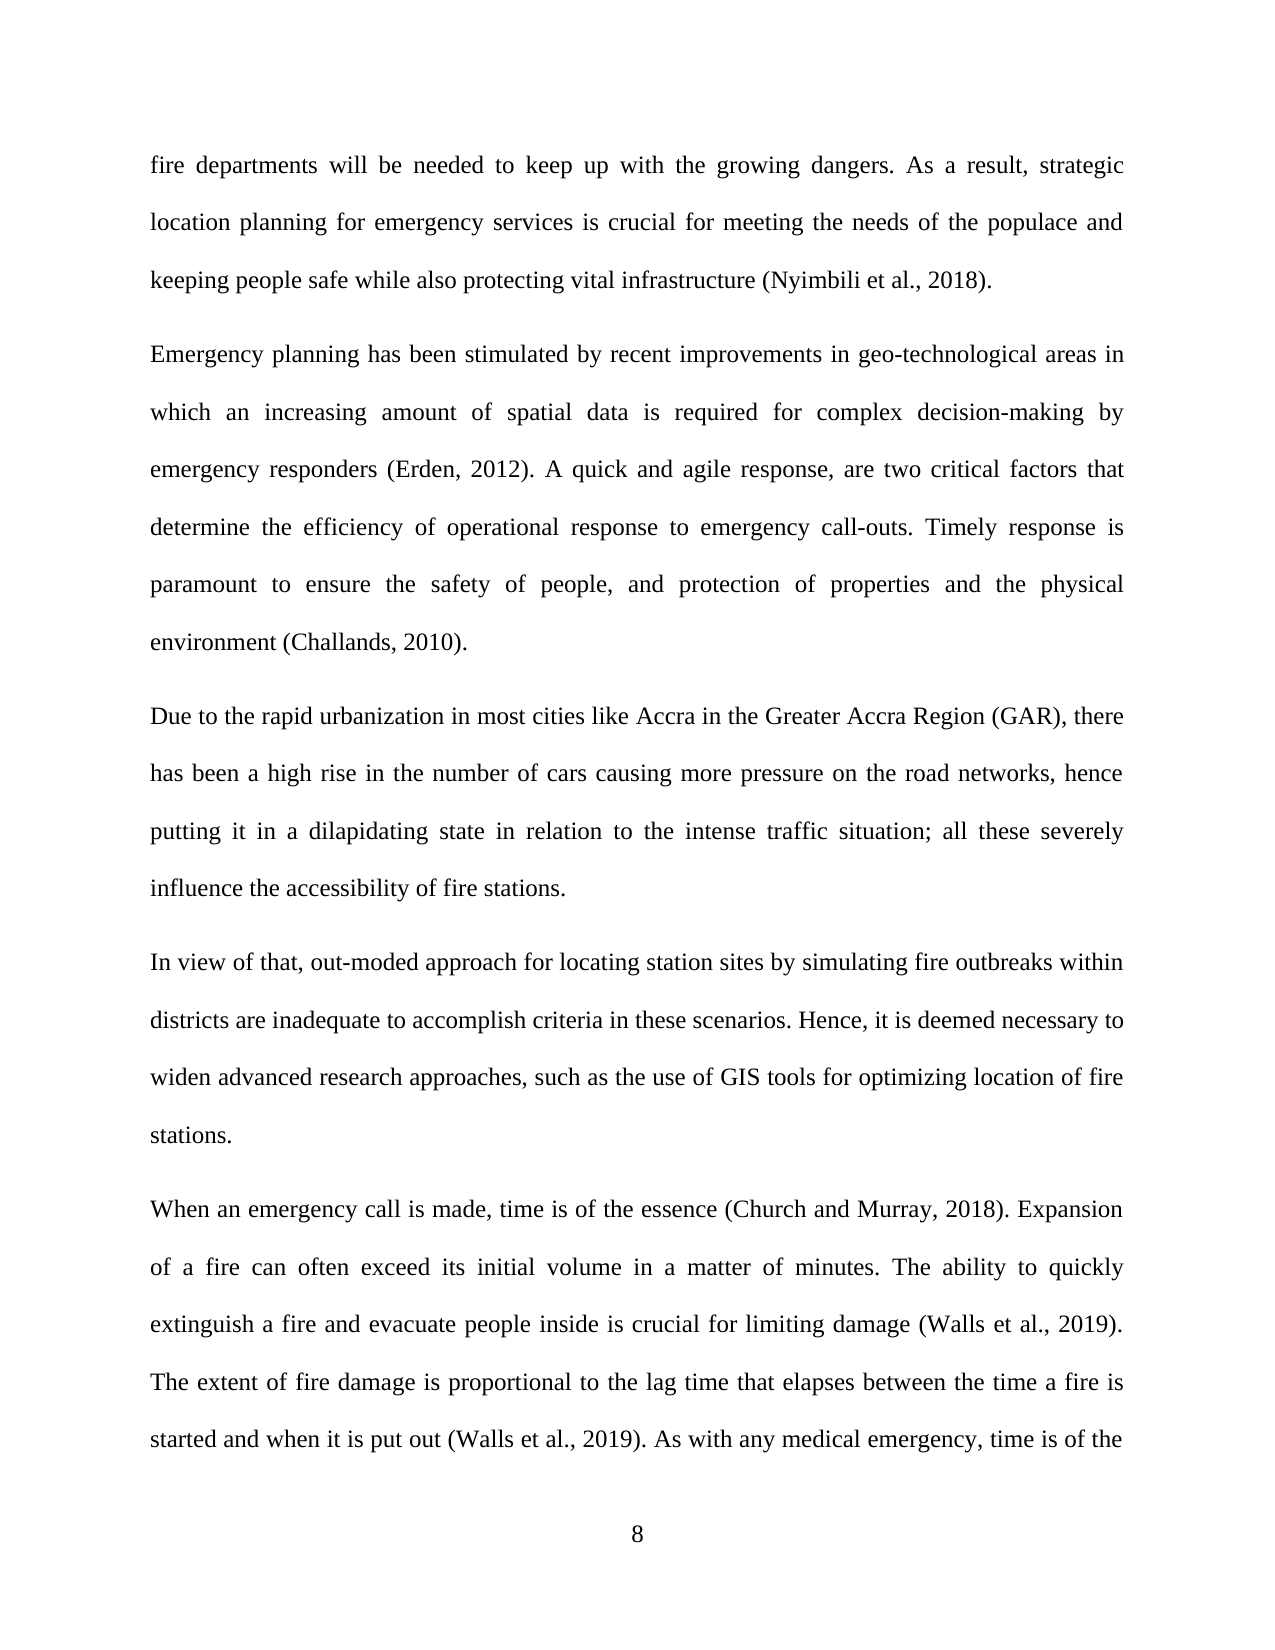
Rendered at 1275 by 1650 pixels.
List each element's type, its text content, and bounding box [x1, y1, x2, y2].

text Emergency planning has been stimulated by recent improvements in geo-technological areas in which an increasing amount of spatial data is required for complex decision-making by emergency responders (Erden, 2012). A quick and agile response, are two critical factors that determine the efficiency of operational response to emergency call-outs. Timely response is paramount to ensure the safety of people, and protection of properties and the physical environment (Challands, 2010). [150, 339, 1125, 655]
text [150, 1194, 1125, 1453]
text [150, 150, 1125, 294]
text In view of that, out-moded approach for locating station sites by simulating fire outbreaks within districts are inadequate to accomplish criteria in these scenarios. Hence, it is deemed necessary to widen advanced research approaches, such as the use of GIS tools for optimizing location of fire stations. [150, 947, 1125, 1149]
text Due to the rapid urbanization in most cities like Accra in the Greater Accra Region (GAR), there has been a high rise in the number of cars causing more pressure on the road networks, hence putting it in a dilapidating state in relation to the intense traffic situation; all these severely influence the accessibility of fire stations. [150, 701, 1125, 902]
